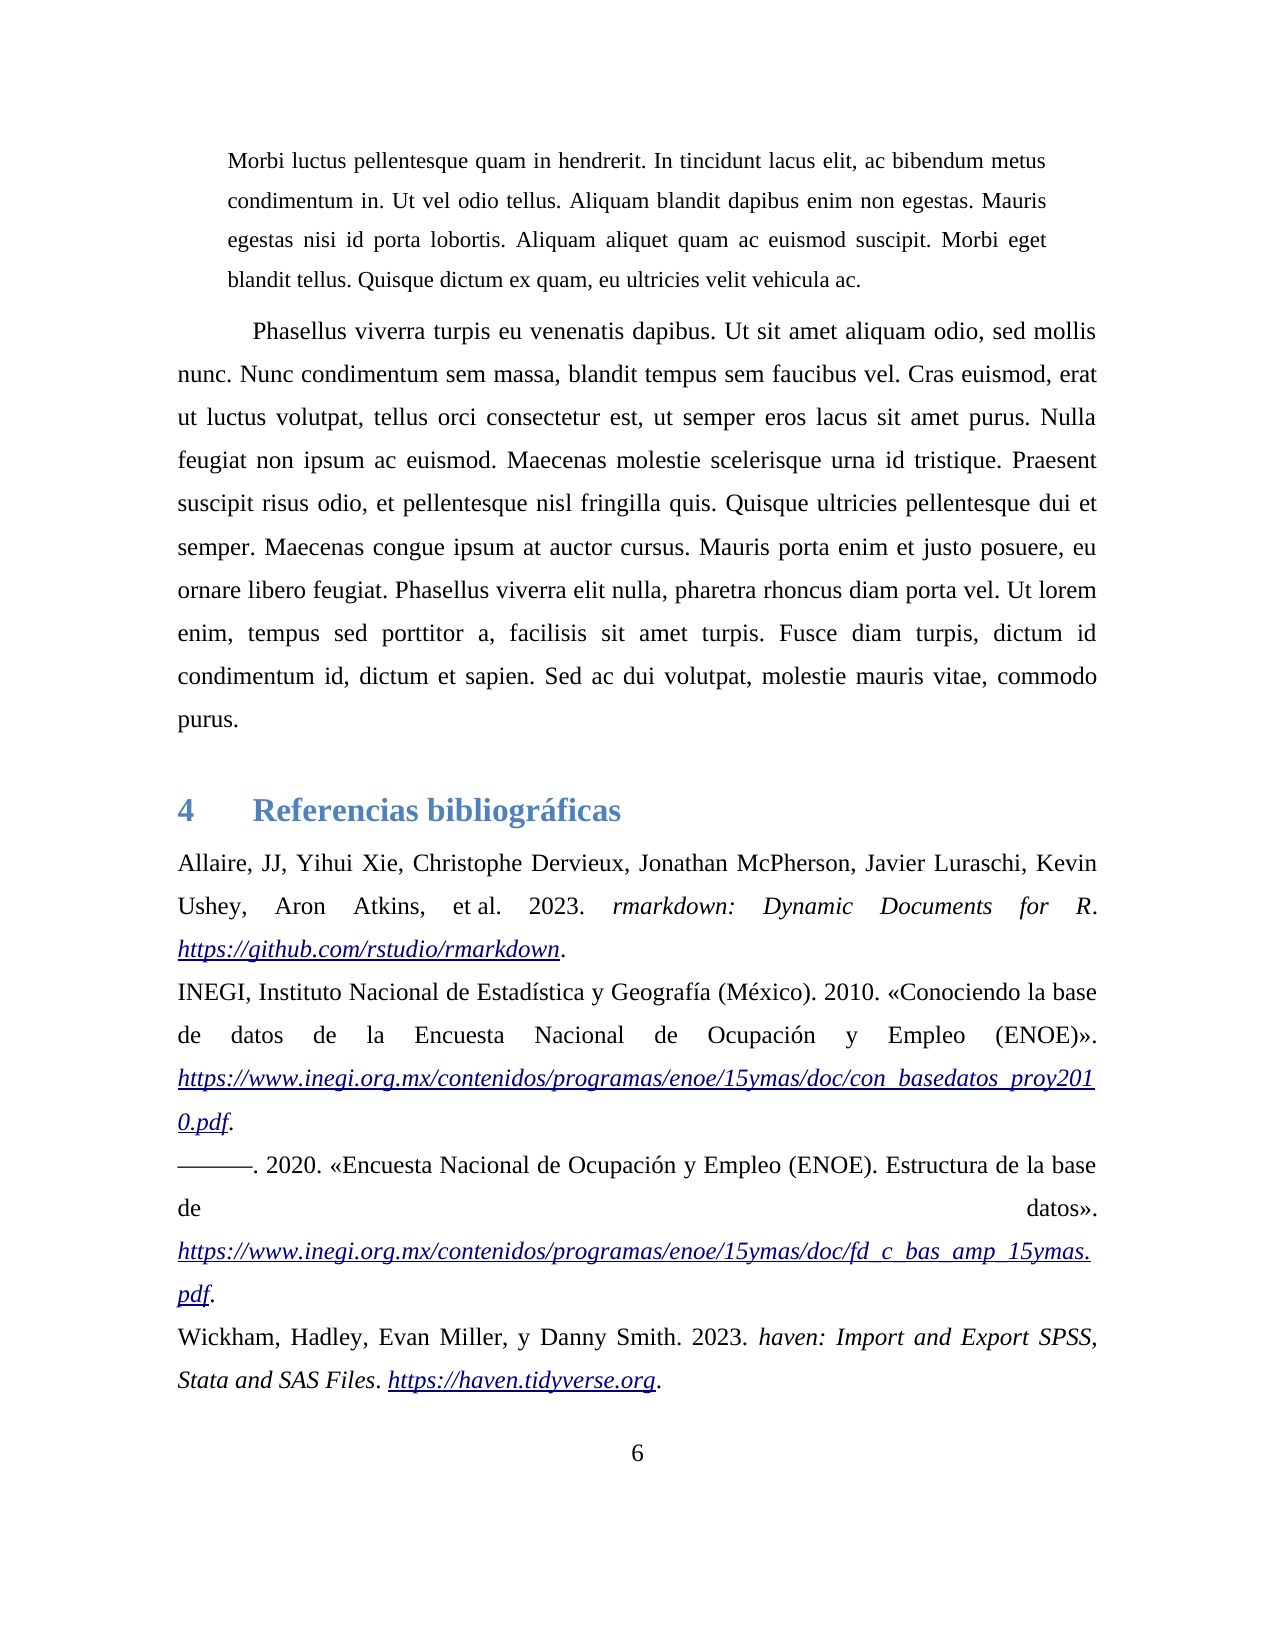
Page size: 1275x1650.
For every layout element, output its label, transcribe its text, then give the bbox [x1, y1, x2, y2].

text Allaire, JJ, Yihui Xie, Christophe Dervieux, Jonathan McPherson, Javier Luraschi, Kevin Ushey, Aron Atkins, et al. 2023. rmarkdown: Dynamic Documents for R. https://github.com/rstudio/rmarkdown. [177, 848, 1098, 963]
text Wickham, Hadley, Evan Miller, y Danny Smith. 2023. haven: Import and Export SPSS, Stata and SAS Files. https://haven.tidyverse.org. [177, 1322, 1098, 1394]
text ———. 2020. «Encuesta Nacional de Ocupación y Empleo (ENOE). Estructura de la base de datos». https://www.inegi.org.mx/contenidos/programas/enoe/15ymas/doc/fd_c_bas_amp_15ymas.pdf. [177, 1150, 1098, 1308]
text Phasellus viverra turpis eu venenatis dapibus. Ut sit amet aliquam odio, sed mollis nunc. Nunc condimentum sem massa, blandit tempus sem faucibus vel. Cras euismod, erat ut luctus volutpat, tellus orci consectetur est, ut semper eros lacus sit amet purus. Nulla feugiat non ipsum ac euismod. Maecenas molestie scelerisque urna id tristique. Praesent suscipit risus odio, et pellentesque nisl fringilla quis. Quisque ultricies pellentesque dui et semper. Maecenas congue ipsum at auctor cursus. Mauris porta enim et justo posuere, eu ornare libero feugiat. Phasellus viverra elit nulla, pharetra rhoncus diam porta vel. Ut lorem enim, tempus sed porttitor a, facilisis sit amet turpis. Fusce diam turpis, dictum id condimentum id, dictum et sapien. Sed ac dui volutpat, molestie mauris vitae, commodo purus. [177, 316, 1098, 733]
text INEGI, Instituto Nacional de Estadística y Geografía (México). 2010. «Conociendo la base de datos de la Encuesta Nacional de Ocupación y Empleo (ENOE)». https://www.inegi.org.mx/contenidos/programas/enoe/15ymas/doc/con_basedatos_proy2010.pdf. [177, 977, 1098, 1135]
subtitle 4 Referencias bibliográficas [177, 790, 1098, 829]
text Morbi luctus pellentesque quam in hendrerit. In tincidunt lacus elit, ac bibendum metus condimentum in. Ut vel odio tellus. Aliquam blandit dapibus enim non egestas. Mauris egestas nisi id porta lobortis. Aliquam aliquet quam ac euismod suscipit. Morbi eget blandit tellus. Quisque dictum ex quam, eu ultricies velit vehicula ac. [227, 148, 1048, 292]
